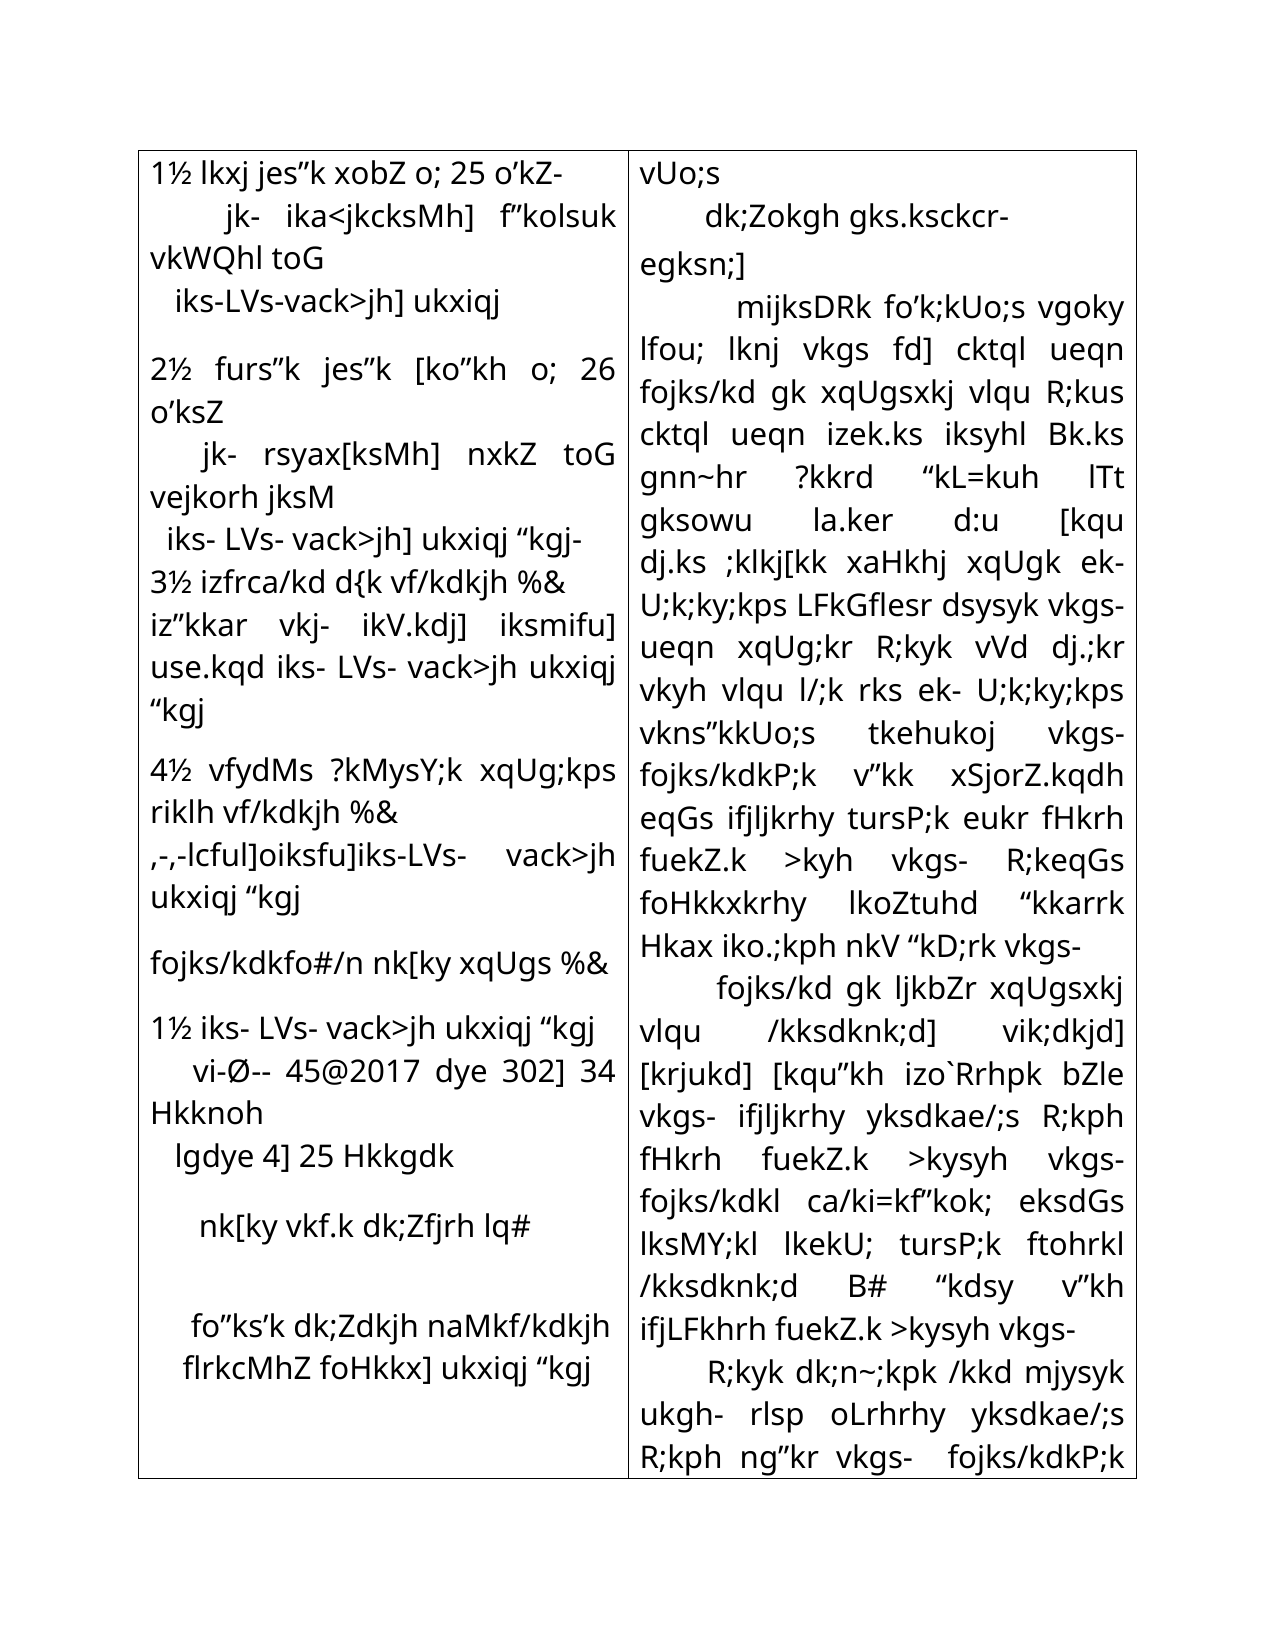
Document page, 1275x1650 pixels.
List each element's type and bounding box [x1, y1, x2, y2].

table_cell [139, 151, 628, 1477]
table_cell [629, 151, 1136, 1477]
